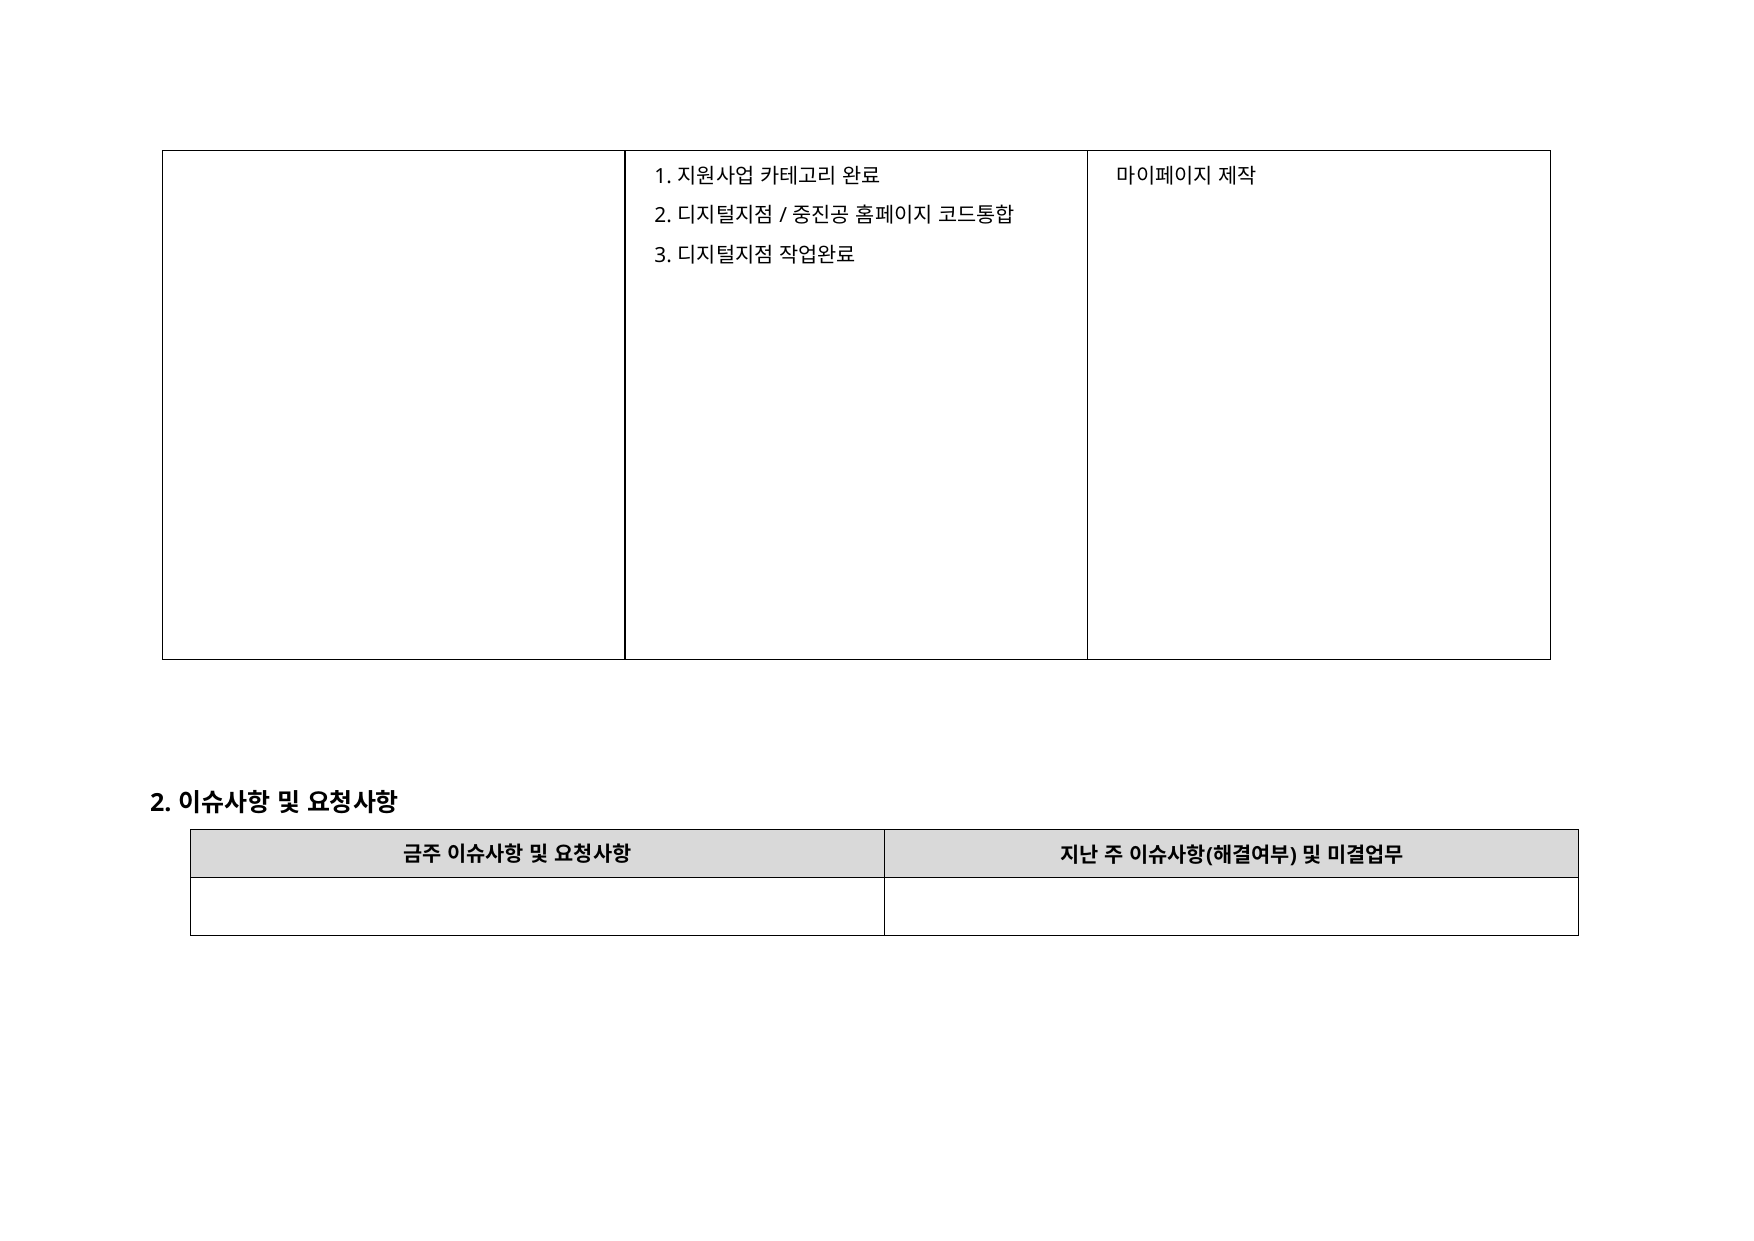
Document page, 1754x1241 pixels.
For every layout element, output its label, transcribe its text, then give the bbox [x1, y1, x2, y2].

table_cell [163, 151, 624, 658]
table_cell 마이페이지 제작 [1088, 151, 1550, 658]
table_header 지난 주 이슈사항(해결여부) 및 미결업무 [885, 830, 1578, 877]
table_header 금주 이슈사항 및 요청사항 [191, 830, 884, 877]
table_cell [885, 878, 1578, 935]
table_cell 지원사업 카테고리 완료 디지털지점 / 중진공 홈페이지 코드통합 디지털지점 작업완료 [626, 151, 1087, 658]
text 2. 이슈사항 및 요청사항 [150, 782, 1577, 818]
table_cell [191, 878, 884, 935]
